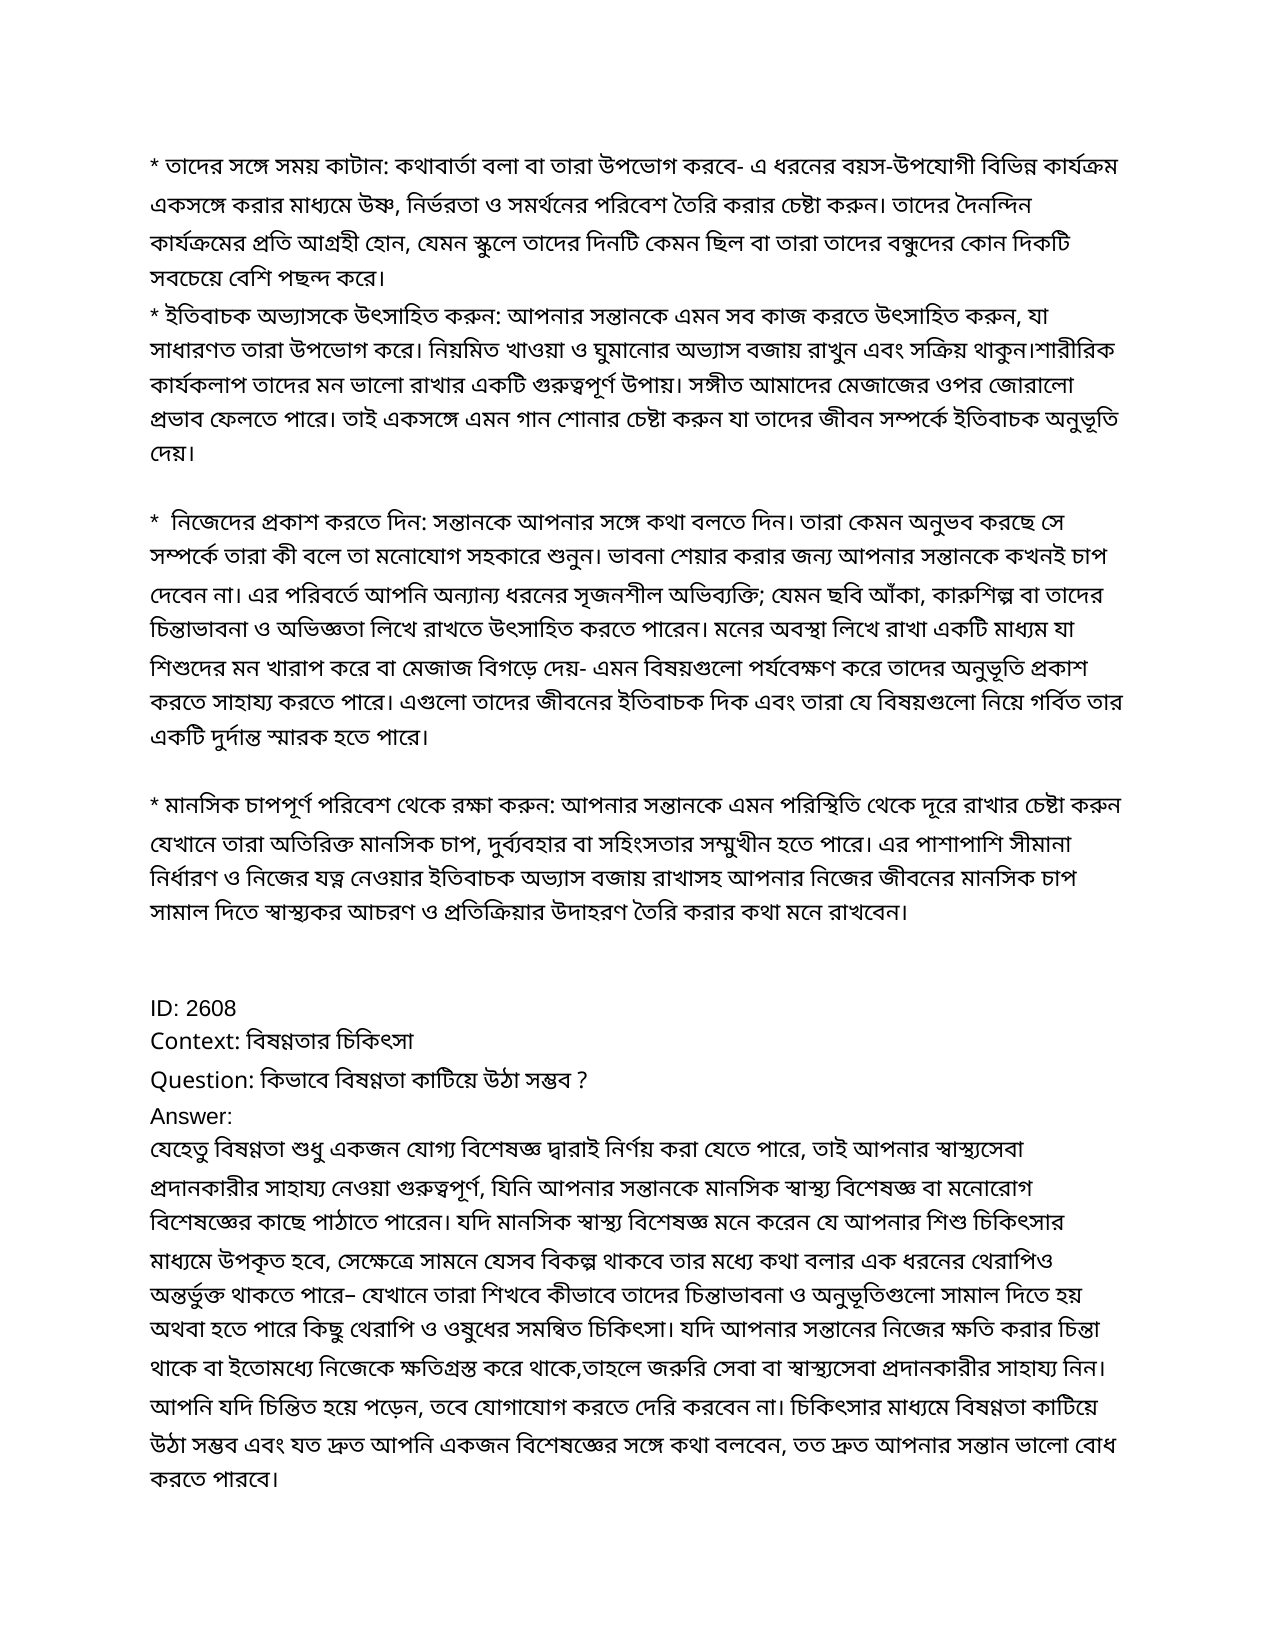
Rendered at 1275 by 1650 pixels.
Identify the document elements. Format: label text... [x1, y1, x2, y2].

text * ইতিবাচক অভ্যাসকে উৎসাহিত করুন: আপনার সন্তানকে এমন সব কাজ করতে উৎসাহিত করুন, যা সাধারণত তারা উপভোগ করে। নিয়মিত খাওয়া ও ঘুমানোর অভ্যাস বজায় রাখুন এবং সক্রিয় থাকুন।শারীরিক কার্যকলাপ তাদের মন ভালো রাখার একটি গুরুত্বপূর্ণ উপায়। সঙ্গীত আমাদের মেজাজের ওপর জোরালো প্রভাব ফেলতে পারে। তাই একসঙ্গে এমন গান শোনার চেষ্টা করুন যা তাদের জীবন সম্পর্কে ইতিবাচক অনুভূতি দেয়। [150, 300, 1125, 471]
text Answer: [150, 1103, 1125, 1129]
text যেহেতু বিষণ্ণতা শুধু একজন যোগ্য বিশেষজ্ঞ দ্বারাই নির্ণয় করা যেতে পারে, তাই আপনার স্বাস্থ্যসেবা প্রদানকারীর সাহায্য নেওয়া গুরুত্বপূর্ণ, যিনি আপনার সন্তানকে মানসিক স্বাস্থ্য বিশেষজ্ঞ বা মনোরোগ বিশেষজ্ঞের কাছে পাঠাতে পারেন। যদি মানসিক স্বাস্থ্য বিশেষজ্ঞ মনে করেন যে আপনার শিশু চিকিৎসার মাধ্যমে উপকৃত হবে, সেক্ষেত্রে সামনে যেসব বিকল্প থাকবে তার মধ্যে কথা বলার এক ধরনের থেরাপিও অন্তর্ভুক্ত থাকতে পারে– যেখানে তারা শিখবে কীভাবে তাদের চিন্তাভাবনা ও অনুভূতিগুলো সামাল দিতে হয় অথবা হতে পারে কিছু থেরাপি ও ওষুধের সমন্বিত চিকিৎসা। যদি আপনার সন্তানের নিজের ক্ষতি করার চিন্তা থাকে বা ইতোমধ্যে নিজেকে ক্ষতিগ্রস্ত করে থাকে,তাহলে জরুরি সেবা বা স্বাস্থ্যসেবা প্রদানকারীর সাহায্য নিন। আপনি যদি চিন্তিত হয়ে পড়েন, তবে যোগাযোগ করতে দেরি করবেন না। চিকিৎসার মাধ্যমে বিষণ্ণতা কাটিয়ে উঠা সম্ভব এবং যত দ্রুত আপনি একজন বিশেষজ্ঞের সঙ্গে কথা বলবেন, তত দ্রুত আপনার সন্তান ভালো বোধ করতে পারবে। [150, 1133, 1125, 1497]
text ID: 2608 [150, 995, 1125, 1021]
text * মানসিক চাপপূর্ণ পরিবেশ থেকে রক্ষা করুন: আপনার সন্তানকে এমন পরিস্থিতি থেকে দূরে রাখার চেষ্টা করুন যেখানে তারা অতিরিক্ত মানসিক চাপ, দুর্ব্যবহার বা সহিংসতার সম্মুখীন হতে পারে। এর পাশাপাশি সীমানা নির্ধারণ ও নিজের যত্ন নেওয়ার ইতিবাচক অভ্যাস বজায় রাখাসহ আপনার নিজের জীবনের মানসিক চাপ সামাল দিতে স্বাস্থ্যকর আচরণ ও প্রতিক্রিয়ার উদাহরণ তৈরি করার কথা মনে রাখবেন। [150, 789, 1125, 930]
text Context: বিষণ্ণতার চিকিৎসা [150, 1025, 1125, 1059]
text Question: কিভাবে বিষণ্ণতা কাটিয়ে উঠা সম্ভব ? [150, 1064, 1125, 1098]
text * নিজেদের প্রকাশ করতে দিন: সন্তানকে আপনার সঙ্গে কথা বলতে দিন। তারা কেমন অনুভব করছে সে সম্পর্কে তারা কী বলে তা মনোযোগ সহকারে শুনুন। ভাবনা শেয়ার করার জন্য আপনার সন্তানকে কখনই চাপ দেবেন না। এর পরিবর্তে আপনি অন্যান্য ধরনের সৃজনশীল অভিব্যক্তি; যেমন ছবি আঁকা, কারুশিল্প বা তাদের চিন্তাভাবনা ও অভিজ্ঞতা লিখে রাখতে উৎসাহিত করতে পারেন। মনের অবস্থা লিখে রাখা একটি মাধ্যম যা শিশুদের মন খারাপ করে বা মেজাজ বিগড়ে দেয়- এমন বিষয়গুলো পর্যবেক্ষণ করে তাদের অনুভূতি প্রকাশ করতে সাহায্য করতে পারে। এগুলো তাদের জীবনের ইতিবাচক দিক এবং তারা যে বিষয়গুলো নিয়ে গর্বিত তার একটি দুর্দান্ত স্মারক হতে পারে। [150, 506, 1125, 754]
text * তাদের সঙ্গে সময় কাটান: কথাবার্তা বলা বা তারা উপভোগ করবে- এ ধরনের বয়স-উপযোগী বিভিন্ন কার্যক্রম একসঙ্গে করার মাধ্যমে উষ্ণ, নির্ভরতা ও সমর্থনের পরিবেশ তৈরি করার চেষ্টা করুন। তাদের দৈনন্দিন কার্যক্রমের প্রতি আগ্রহী হোন, যেমন স্কুলে তাদের দিনটি কেমন ছিল বা তারা তাদের বন্ধুদের কোন দিকটি সবচেয়ে বেশি পছন্দ করে। [150, 150, 1125, 295]
